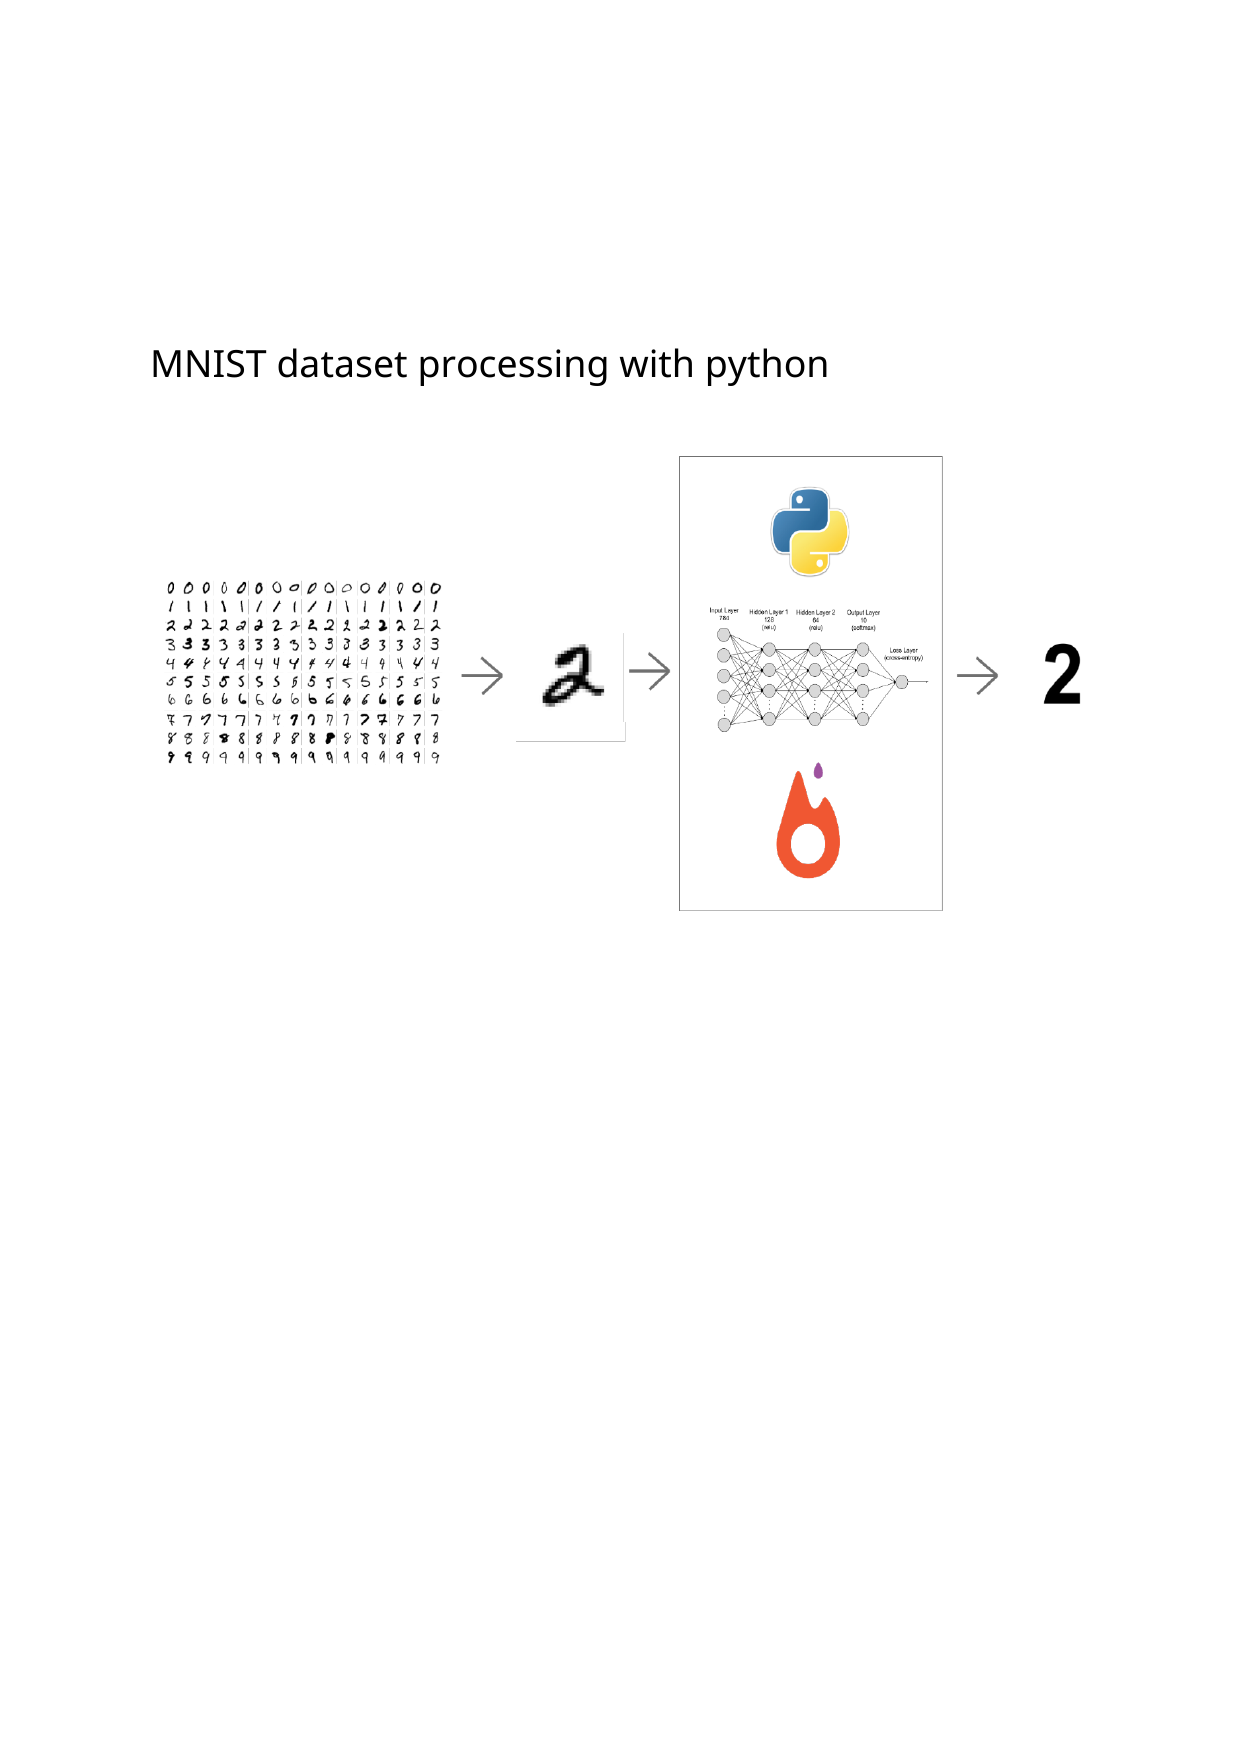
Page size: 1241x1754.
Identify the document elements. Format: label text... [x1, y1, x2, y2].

text MNIST dataset processing with python [150, 337, 1090, 388]
picture [150, 456, 1091, 911]
